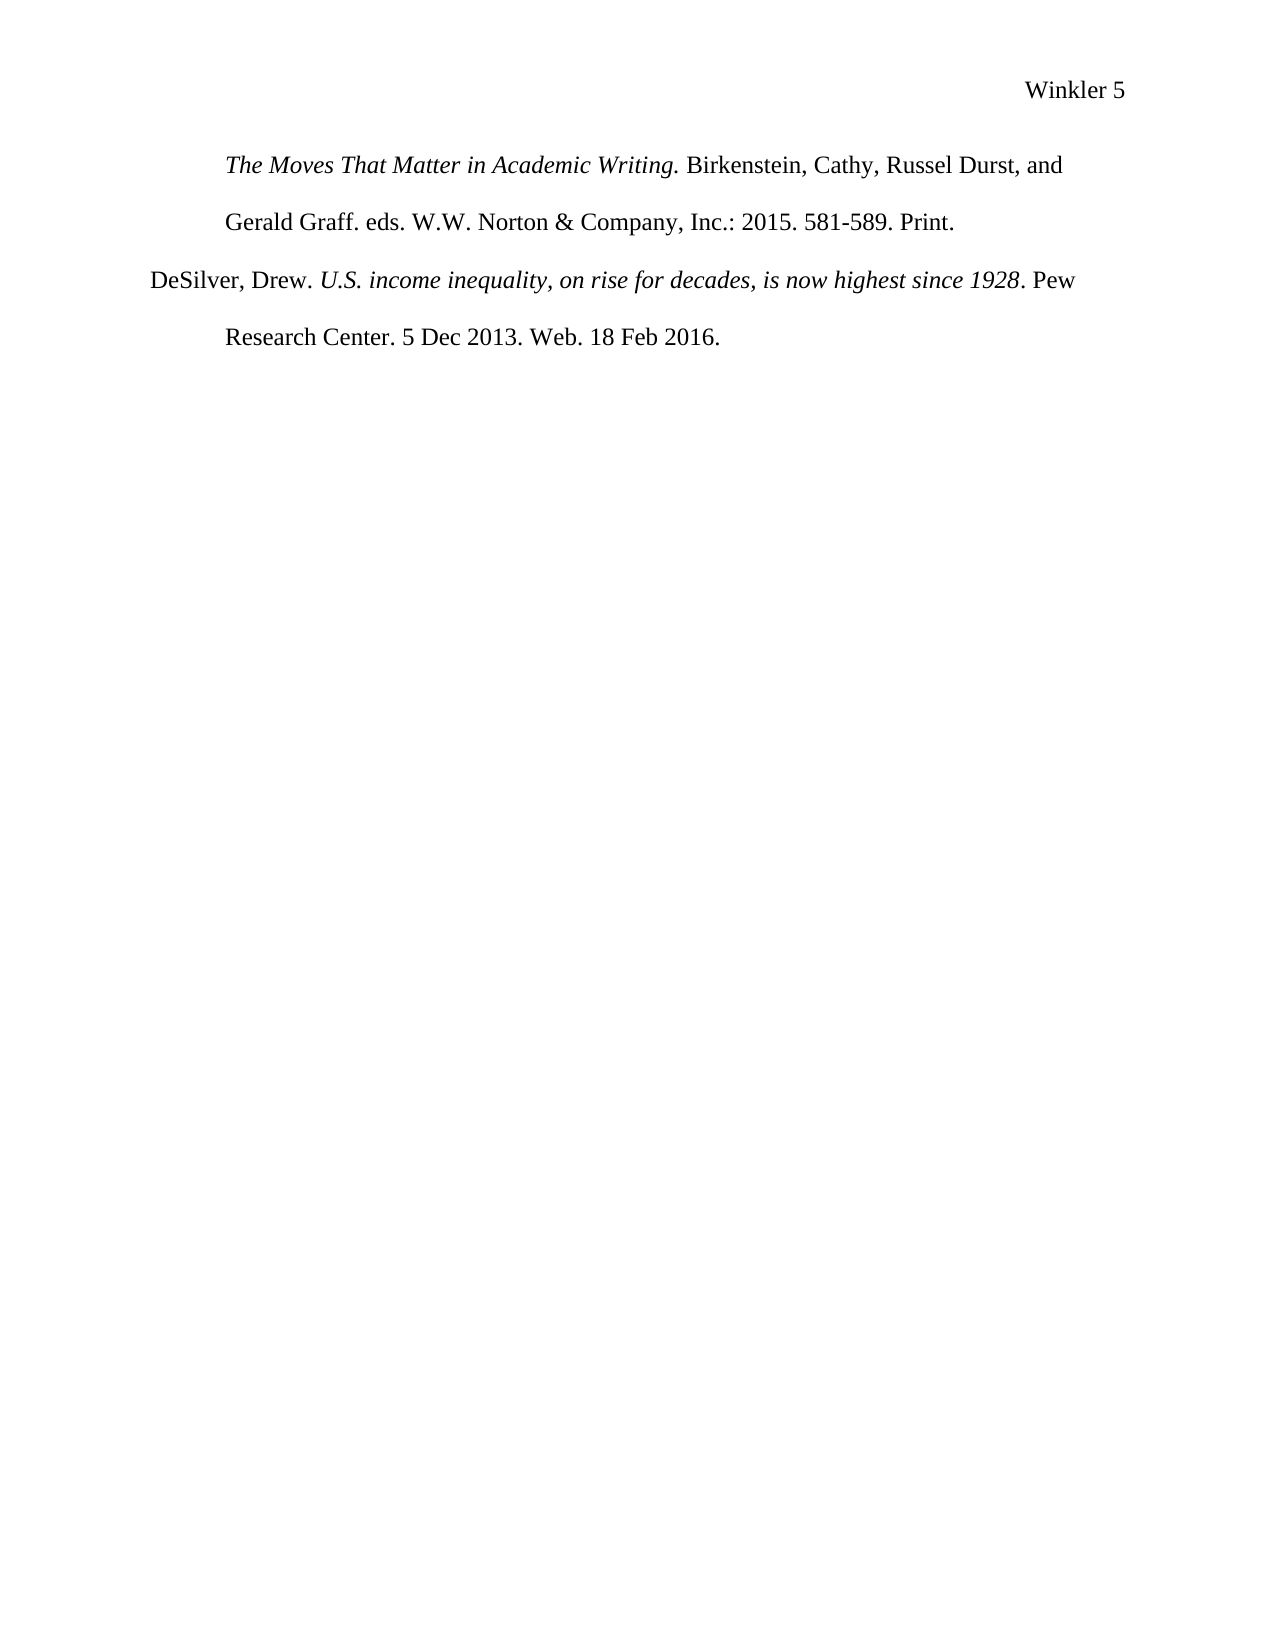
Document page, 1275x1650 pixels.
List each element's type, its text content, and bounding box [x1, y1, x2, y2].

text Gerald Graff. eds. W.W. Norton & Company, Inc.: 2015. 581-589. Print. [150, 207, 1125, 236]
text The Moves That Matter in Academic Writing. Birkenstein, Cathy, Russel Durst, and [150, 150, 1125, 179]
text Research Center. 5 Dec 2013. Web. 18 Feb 2016. [150, 322, 1125, 351]
text DeSilver, Drew. U.S. income inequality, on rise for decades, is now highest since 1928. Pew [150, 265, 1125, 294]
